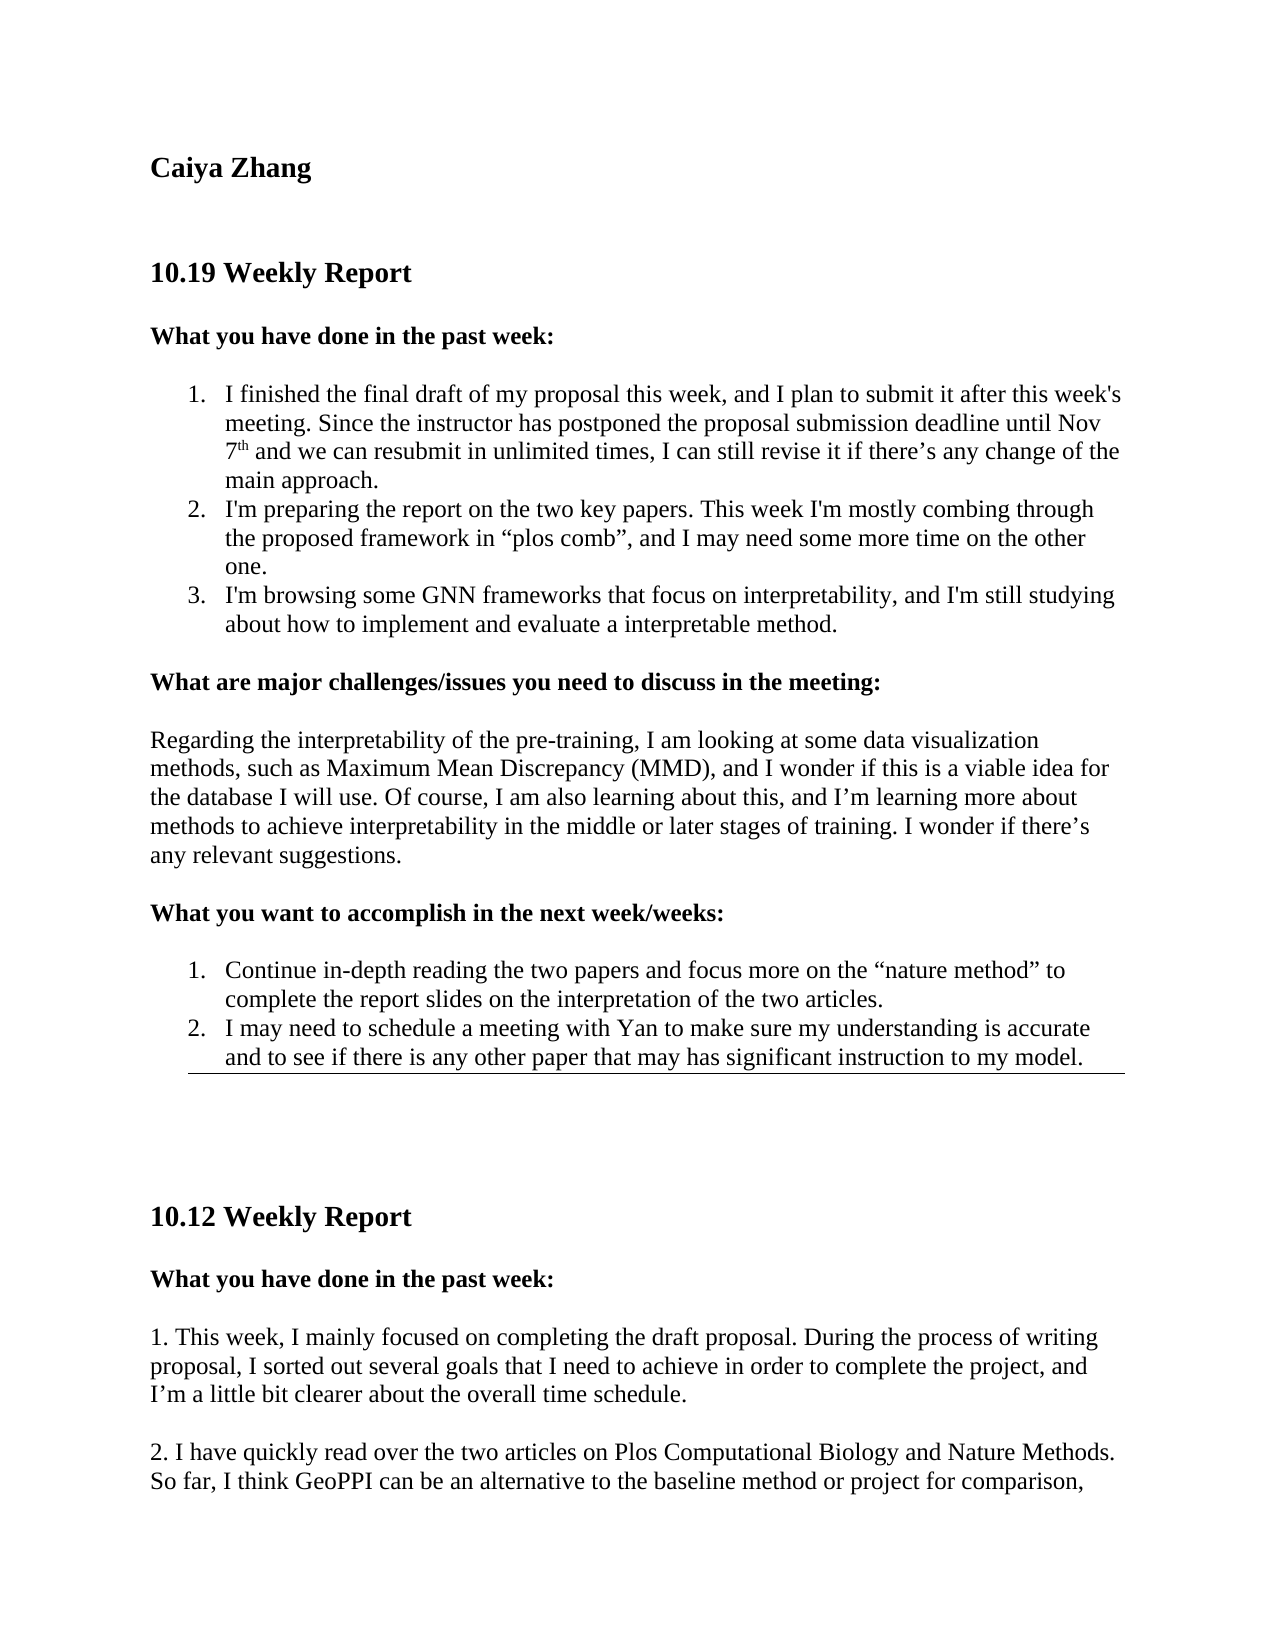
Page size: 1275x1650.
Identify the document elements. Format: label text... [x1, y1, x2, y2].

text Regarding the interpretability of the pre-training, I am looking at some data visualization methods, such as Maximum Mean Discrepancy (MMD), and I wonder if this is a viable idea for the database I will use. Of course, I am also learning about this, and I’m learning more about methods to achieve interpretability in the middle or later stages of training. I wonder if there’s any relevant suggestions. [150, 725, 1125, 868]
text 10.12 Weekly Report [150, 1199, 1125, 1232]
text What you have done in the past week: [150, 321, 1125, 350]
list Continue in-depth reading the two papers and focus more on the “nature method” to complete the report slides on the interpretation of the two articles. [187, 956, 1125, 1013]
list I'm browsing some GNN frameworks that focus on interpretability, and I'm still studying about how to implement and evaluate a interpretable method. [187, 580, 1125, 638]
text 10.19 Weekly Report [150, 256, 1125, 289]
text What are major challenges/issues you need to discuss in the meeting: [150, 667, 1125, 696]
list I may need to schedule a meeting with Yan to make sure my understanding is accurate and to see if there is any other paper that may has significant instruction to my model. [187, 1013, 1125, 1074]
list I'm preparing the report on the two key papers. This week I'm mostly combing through the proposed framework in “plos comb”, and I may need some more time on the other one. [187, 494, 1125, 580]
text What you want to accomplish in the next week/weeks: [150, 898, 1125, 926]
list I finished the final draft of my proposal this week, and I plan to submit it after this week's meeting. Since the instructor has postponed the proposal submission deadline until Nov 7th and we can resubmit in unlimited times, I can still revise it if there’s any change of the main approach. [187, 379, 1125, 494]
text What you have done in the past week: [150, 1264, 1125, 1293]
text Caiya Zhang [150, 150, 1125, 183]
text 1. This week, I mainly focused on completing the draft proposal. During the process of writing proposal, I sorted out several goals that I need to achieve in order to complete the project, and I’m a little bit clearer about the overall time schedule. [150, 1322, 1125, 1408]
